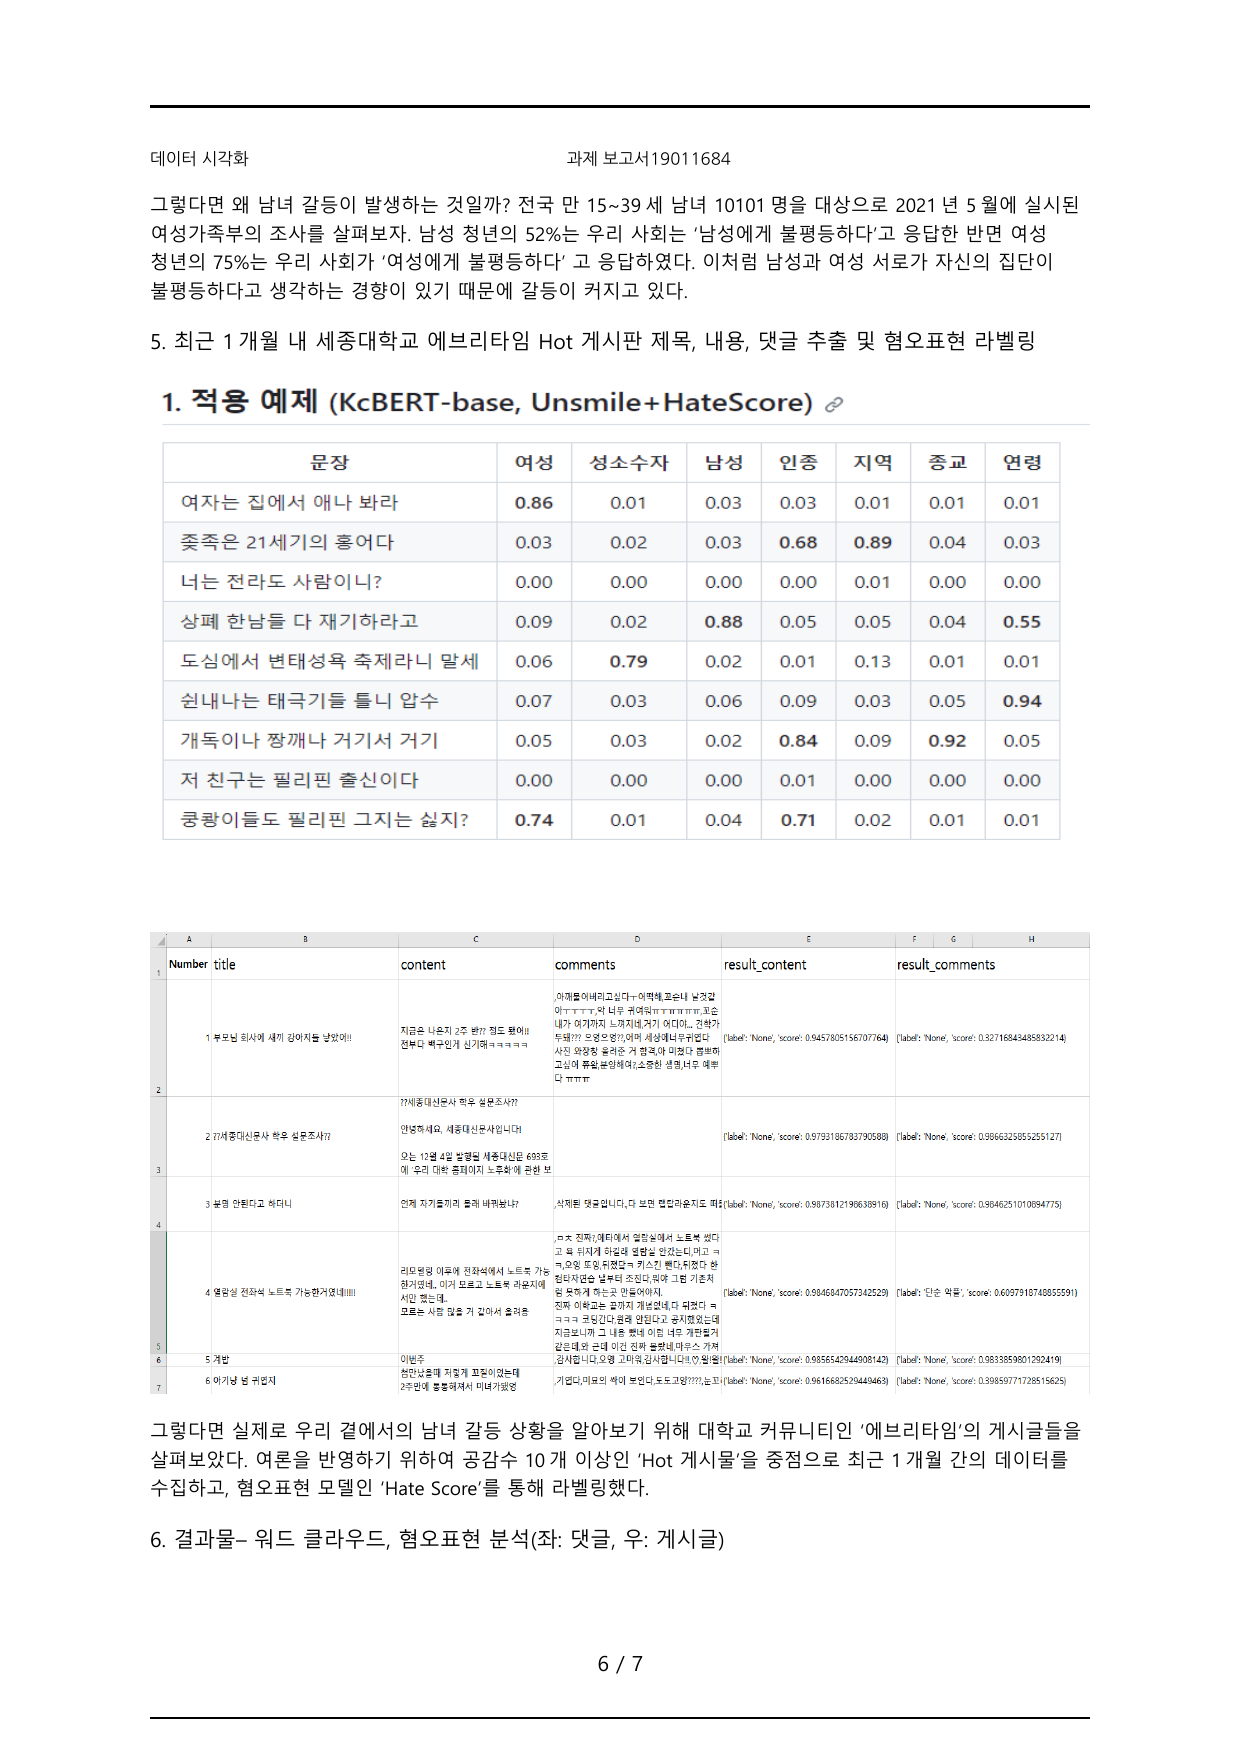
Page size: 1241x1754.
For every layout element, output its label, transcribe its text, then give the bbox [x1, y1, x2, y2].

picture [150, 379, 1091, 855]
text 그렇다면 왜 남녀 갈등이 발생하는 것일까? 전국 만 15~39세 남녀 10101명을 대상으로 2021년 5월에 실시된 여성가족부의 조사를 살펴보자. 남성 청년의 52%는 우리 사회는 ‘남성에게 불평등하다’고 응답한 반면 여성 청년의 75%는 우리 사회가 ‘여성에게 불평등하다’ 고 응답하였다. 이처럼 남성과 여성 서로가 자신의 집단이 불평등하다고 생각하는 경향이 있기 때문에 갈등이 커지고 있다. [150, 192, 1090, 302]
picture [150, 932, 1090, 1394]
text 5. 최근 1개월 내 세종대학교 에브리타임 Hot 게시판 제목, 내용, 댓글 추출 및 혐오표현 라벨링 [150, 327, 1090, 355]
text 그렇다면 실제로 우리 곁에서의 남녀 갈등 상황을 알아보기 위해 대학교 커뮤니티인 ‘에브리타임’의 게시글들을 살펴보았다. 여론을 반영하기 위하여 공감수 10개 이상인 ‘Hot 게시물’을 중점으로 최근 1개월 간의 데이터를 수집하고, 혐오표현 모델인 ‘Hate Score’를 통해 라벨링했다. [150, 1418, 1090, 1500]
text 6. 결과물– 워드 클라우드, 혐오표현 분석(좌: 댓글, 우: 게시글) [150, 1525, 1090, 1552]
